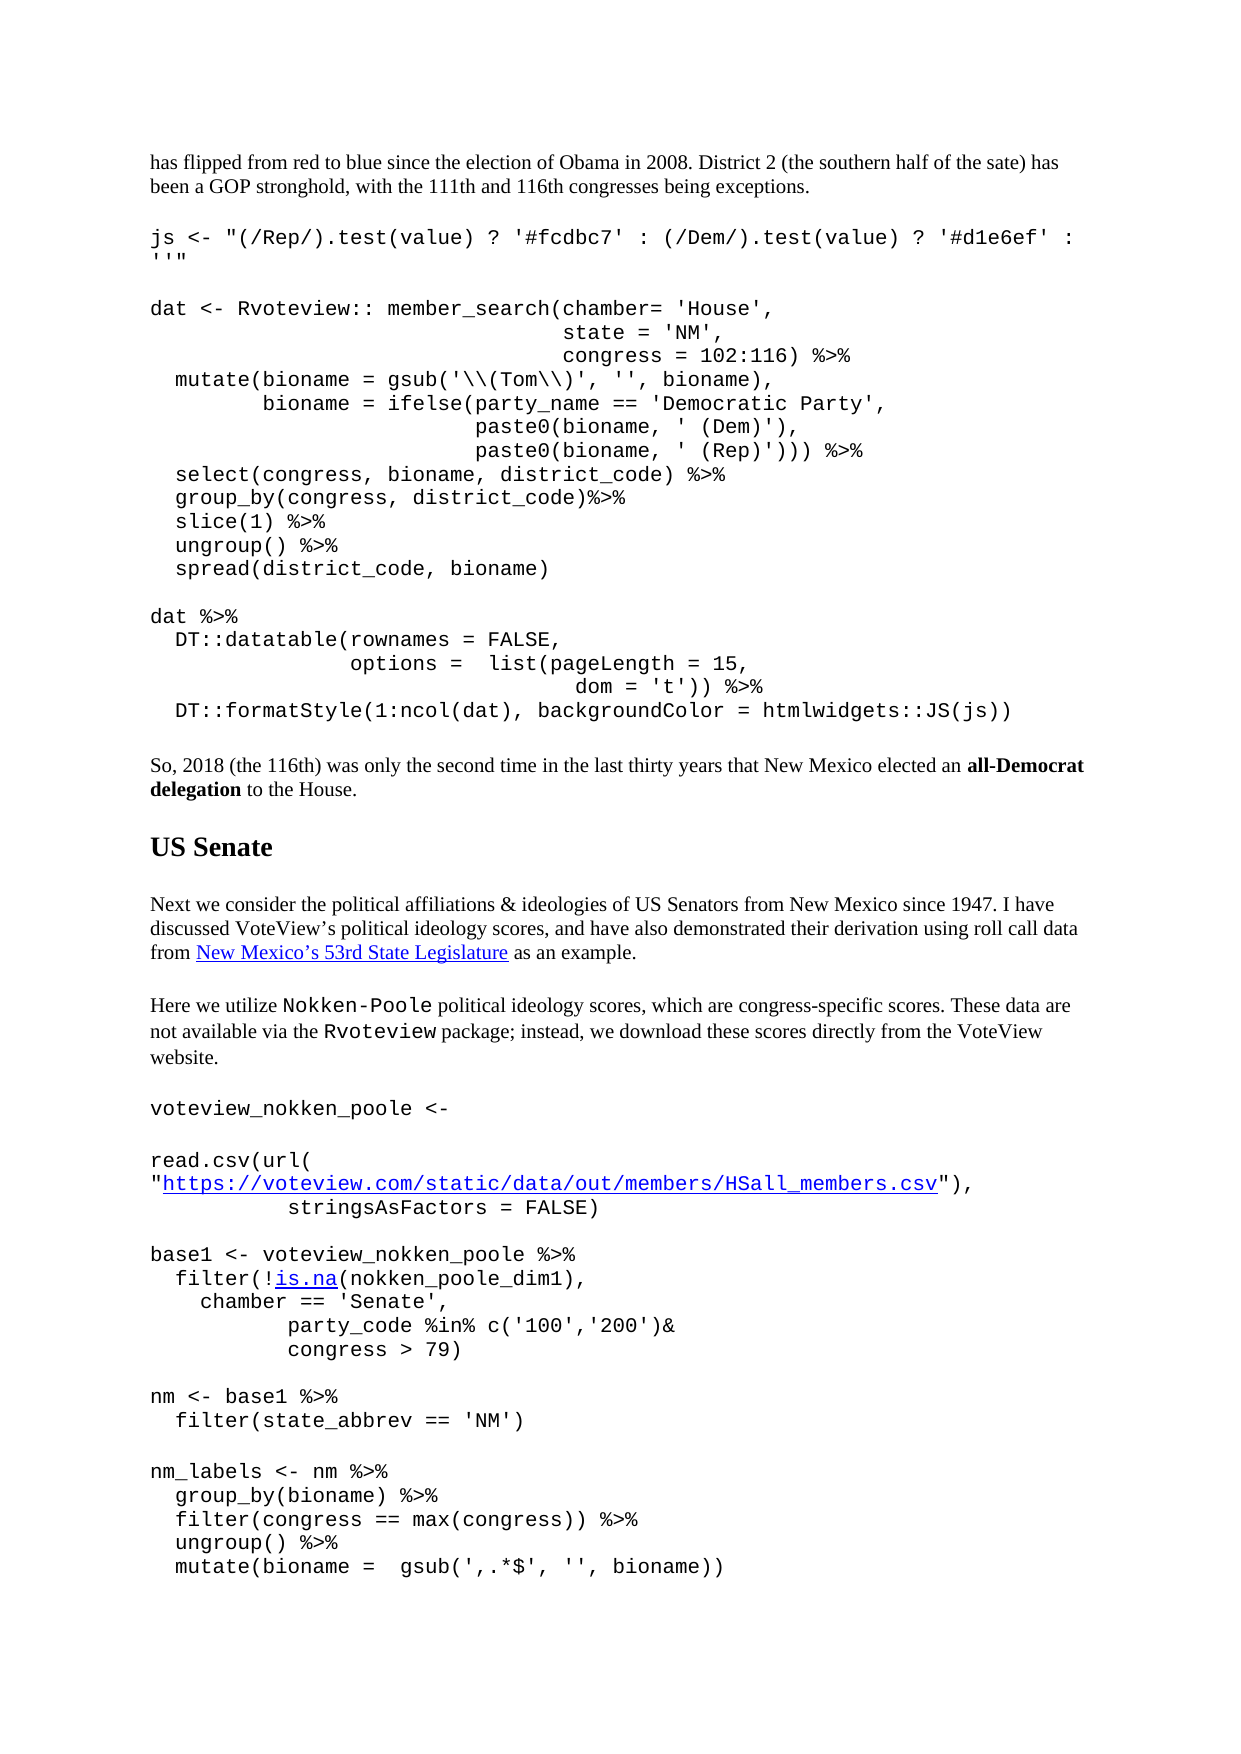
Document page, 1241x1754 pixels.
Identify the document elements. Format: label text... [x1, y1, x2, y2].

text filter(state_abbrev == 'NM') [150, 1410, 1090, 1433]
text voteview_nokken_poole <- [150, 1098, 1090, 1122]
text options = list(pageLength = 15, [150, 653, 1090, 677]
text ungroup() %>% [150, 1532, 1090, 1556]
text spread(district_code, bioname) [150, 558, 1090, 582]
text paste0(bioname, ' (Dem)'), [150, 416, 1090, 440]
text state = 'NM', [150, 322, 1090, 346]
text base1 <- voteview_nokken_poole %>% [150, 1244, 1090, 1268]
text group_by(congress, district_code)%>% [150, 487, 1090, 511]
text group_by(bioname) %>% [150, 1485, 1090, 1509]
text ungroup() %>% [150, 535, 1090, 558]
text mutate(bioname = gsub('\\(Tom\\)', '', bioname), [150, 369, 1090, 393]
text US Senate [150, 830, 1090, 863]
text slice(1) %>% [150, 511, 1090, 535]
text So, 2018 (the 116th) was only the second time in the last thirty years that New Mexico elected an all-Democrat delegation to the House. [150, 753, 1090, 801]
text congress = 102:116) %>% [150, 346, 1090, 369]
text nm_labels <- nm %>% [150, 1461, 1090, 1485]
text dat %>% [150, 606, 1090, 629]
text DT::formatStyle(1:ncol(dat), backgroundColor = htmlwidgets::JS(js)) [150, 700, 1090, 724]
text Here we utilize Nokken-Poole political ideology scores, which are congress-specific scores. These data are not available via the Rvoteview package; instead, we download these scores directly from the VoteView website. [150, 993, 1090, 1069]
text mutate(bioname = gsub(',.*$', '', bioname)) [150, 1556, 1090, 1579]
text filter(congress == max(congress)) %>% [150, 1509, 1090, 1532]
text read.csv(url("https://voteview.com/static/data/out/members/HSall_members.csv"), [150, 1122, 1090, 1197]
text js <- "(/Rep/).test(value) ? '#fcdbc7' : (/Dem/).test(value) ? '#d1e6ef' : ''" [150, 227, 1090, 274]
text filter(!is.na(nokken_poole_dim1), [150, 1268, 1090, 1291]
text select(congress, bioname, district_code) %>% [150, 464, 1090, 487]
text party_code %in% c('100','200')& [150, 1315, 1090, 1339]
text dat <- Rvoteview:: member_search(chamber= 'House', [150, 298, 1090, 322]
text bioname = ifelse(party_name == 'Democratic Party', [150, 393, 1090, 416]
text stringsAsFactors = FALSE) [150, 1197, 1090, 1221]
text DT::datatable(rownames = FALSE, [150, 629, 1090, 653]
text dom = 't')) %>% [150, 677, 1090, 700]
text nm <- base1 %>% [150, 1386, 1090, 1410]
text congress > 79) [150, 1339, 1090, 1362]
text Next we consider the political affiliations & ideologies of US Senators from New Mexico since 1947. I have discussed VoteView’s political ideology scores, and have also demonstrated their derivation using roll call data from New Mexico’s 53rd State Legislature as an example. [150, 892, 1090, 964]
text paste0(bioname, ' (Rep)'))) %>% [150, 440, 1090, 464]
text chamber == 'Senate', [150, 1291, 1090, 1315]
